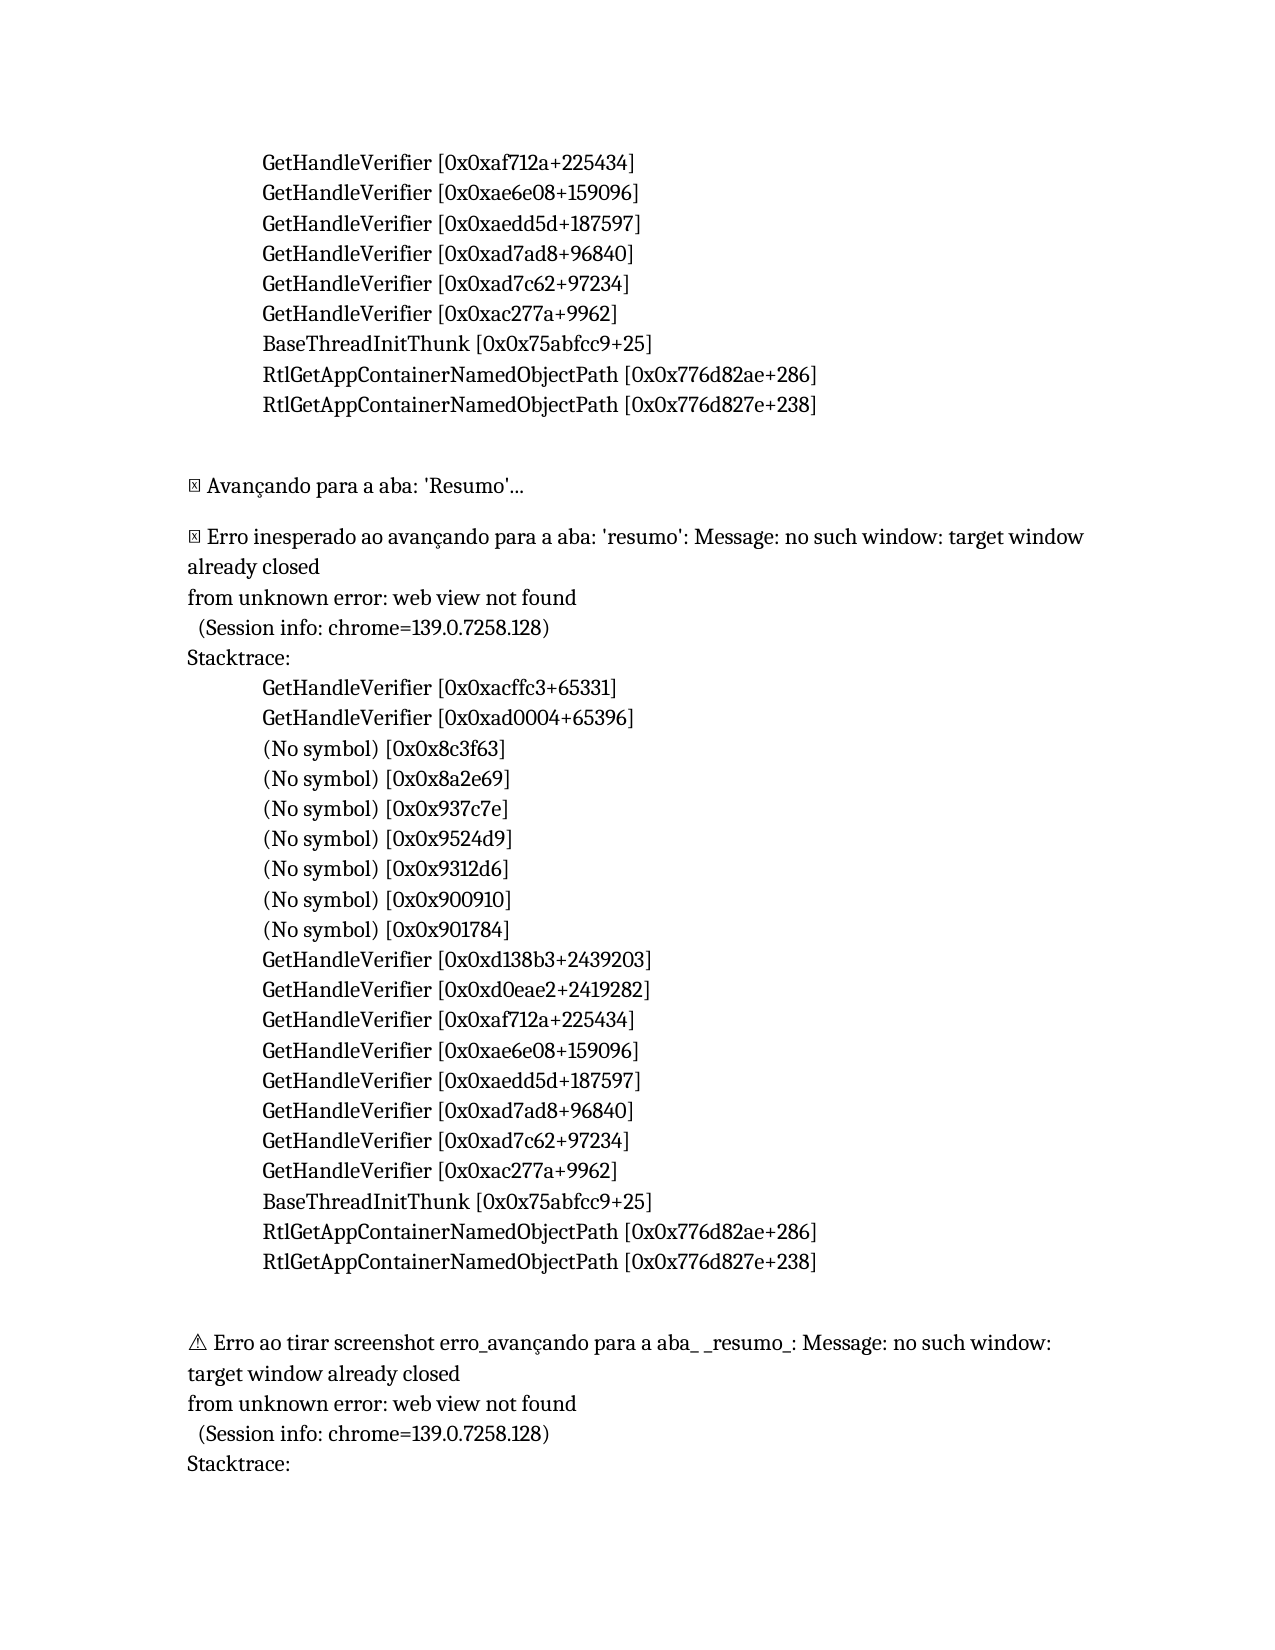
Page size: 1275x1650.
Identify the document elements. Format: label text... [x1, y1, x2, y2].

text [187, 1330, 1087, 1477]
text 🔄 Avançando para a aba: 'Resumo'... [187, 473, 1087, 499]
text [187, 150, 1087, 448]
text ❌ Erro inesperado ao avançando para a aba: 'resumo': Message: no such window: target window already closed from unknown error: web view not found (Session info: chrome=139.0.7258.128) Stacktrace: GetHandleVerifier [0x0xacffc3+65331] GetHandleVerifier [0x0xad0004+65396] (No symbol) [0x0x8c3f63] (No symbol) [0x0x8a2e69] (No symbol) [0x0x937c7e] (No symbol) [0x0x9524d9] (No symbol) [0x0x9312d6] (No symbol) [0x0x900910] (No symbol) [0x0x901784] GetHandleVerifier [0x0xd138b3+2439203] GetHandleVerifier [0x0xd0eae2+2419282] GetHandleVerifier [0x0xaf712a+225434] GetHandleVerifier [0x0xae6e08+159096] GetHandleVerifier [0x0xaedd5d+187597] GetHandleVerifier [0x0xad7ad8+96840] GetHandleVerifier [0x0xad7c62+97234] GetHandleVerifier [0x0xac277a+9962] BaseThreadInitThunk [0x0x75abfcc9+25] RtlGetAppContainerNamedObjectPath [0x0x776d82ae+286] RtlGetAppContainerNamedObjectPath [0x0x776d827e+238] [187, 524, 1087, 1306]
